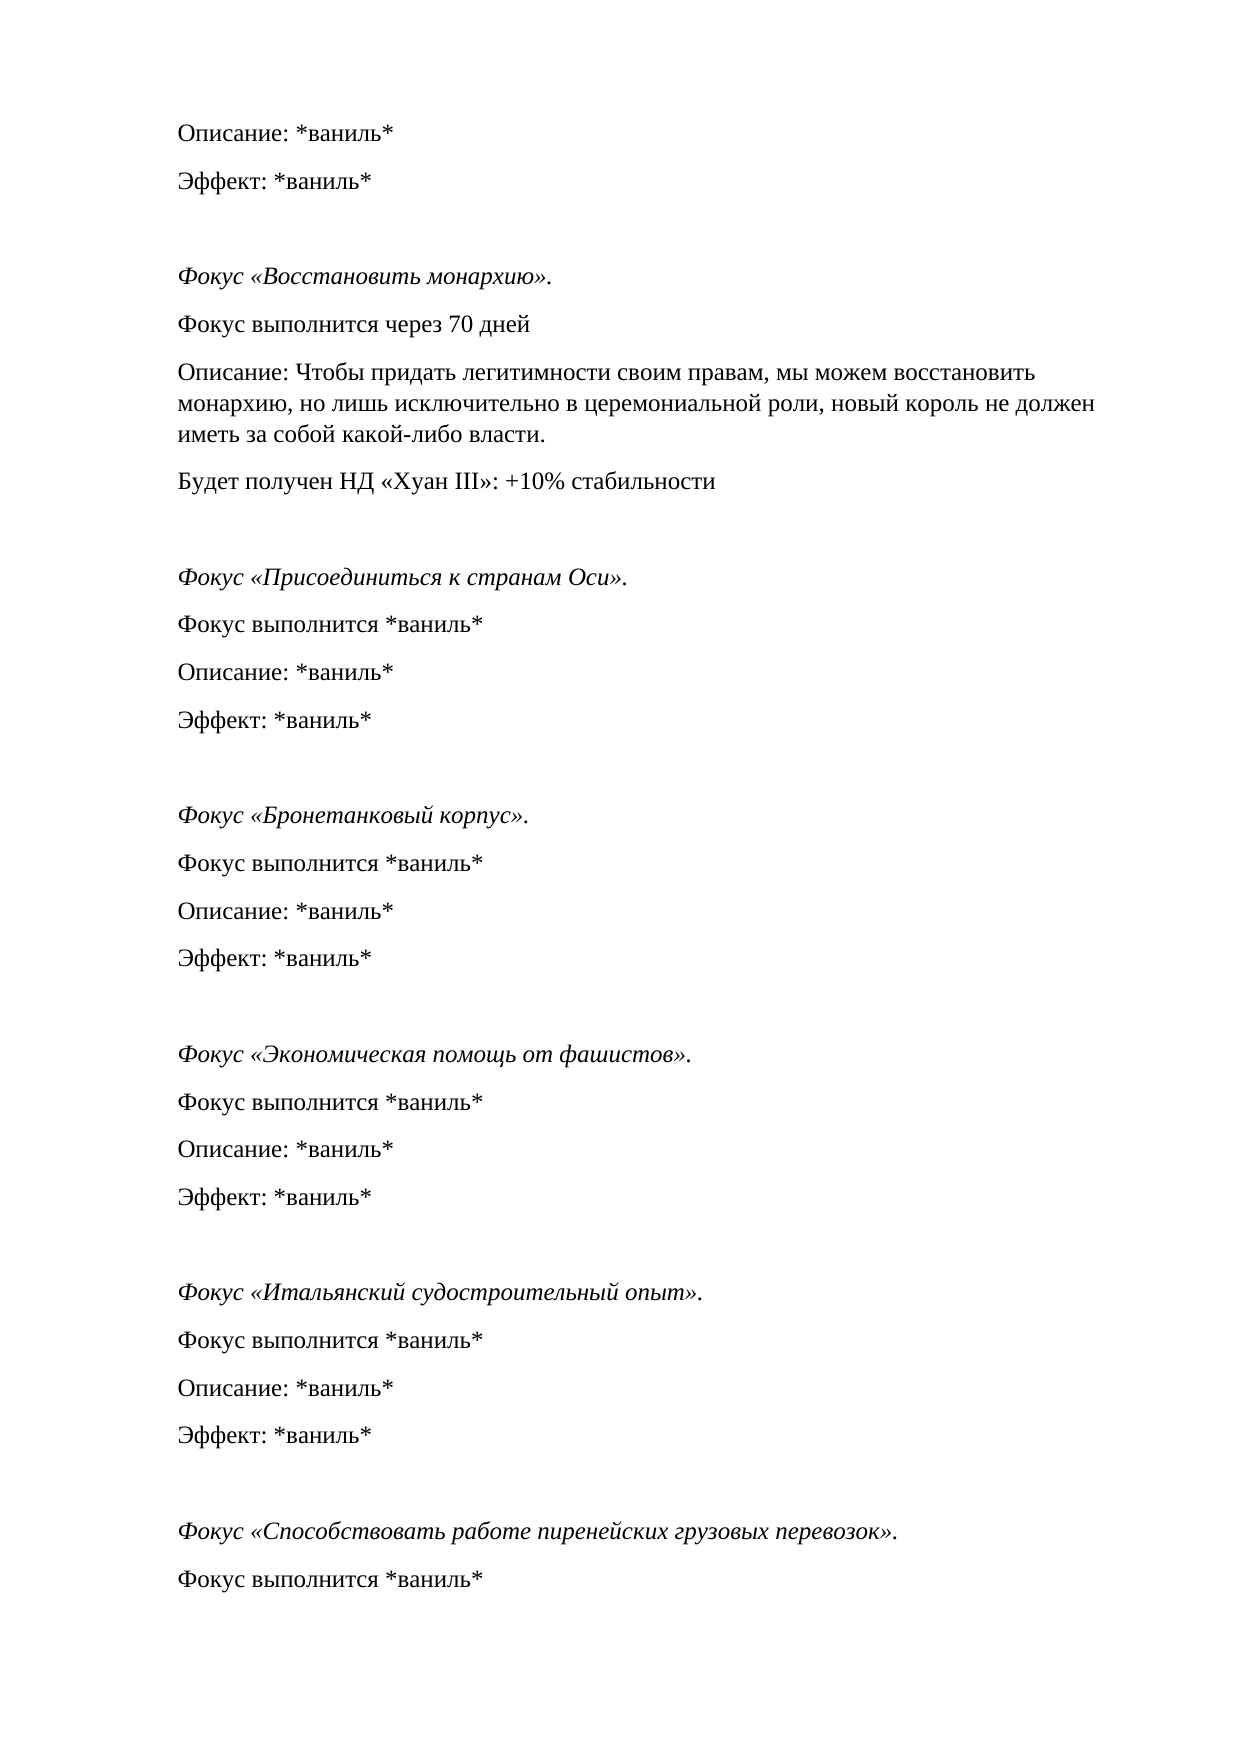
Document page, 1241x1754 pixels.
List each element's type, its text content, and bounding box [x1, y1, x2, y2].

text Фокус «Бронетанковый корпус». [177, 800, 1152, 829]
text Эффект: *ваниль* [177, 166, 1152, 194]
text Фокус «Итальянский судостроительный опыт». [177, 1277, 1152, 1306]
text Фокус выполнится *ваниль* [177, 848, 1152, 877]
text Описание: *ваниль* [177, 118, 1152, 147]
text Эффект: *ваниль* [177, 1182, 1152, 1211]
text Эффект: *ваниль* [177, 943, 1152, 972]
text Фокус «Восстановить монархию». [177, 261, 1152, 290]
text Эффект: *ваниль* [177, 705, 1152, 734]
text Фокус выполнится через 70 дней [177, 309, 1152, 338]
text Фокус выполнится *ваниль* [177, 609, 1152, 638]
text Эффект: *ваниль* [177, 1421, 1152, 1449]
text Фокус выполнится *ваниль* [177, 1325, 1152, 1354]
text Фокус «Способствовать работе пиренейских грузовых перевозок». [177, 1516, 1152, 1545]
text Фокус выполнится *ваниль* [177, 1564, 1152, 1592]
text Описание: *ваниль* [177, 657, 1152, 686]
text Фокус «Экономическая помощь от фашистов». [177, 1039, 1152, 1068]
text Фокус «Присоединиться к странам Оси». [177, 562, 1152, 591]
text Будет получен НД «Хуан III»: +10% стабильности [177, 466, 1152, 495]
text Фокус выполнится *ваниль* [177, 1087, 1152, 1115]
text Описание: *ваниль* [177, 1373, 1152, 1402]
text Описание: *ваниль* [177, 1134, 1152, 1163]
text Описание: *ваниль* [177, 896, 1152, 924]
